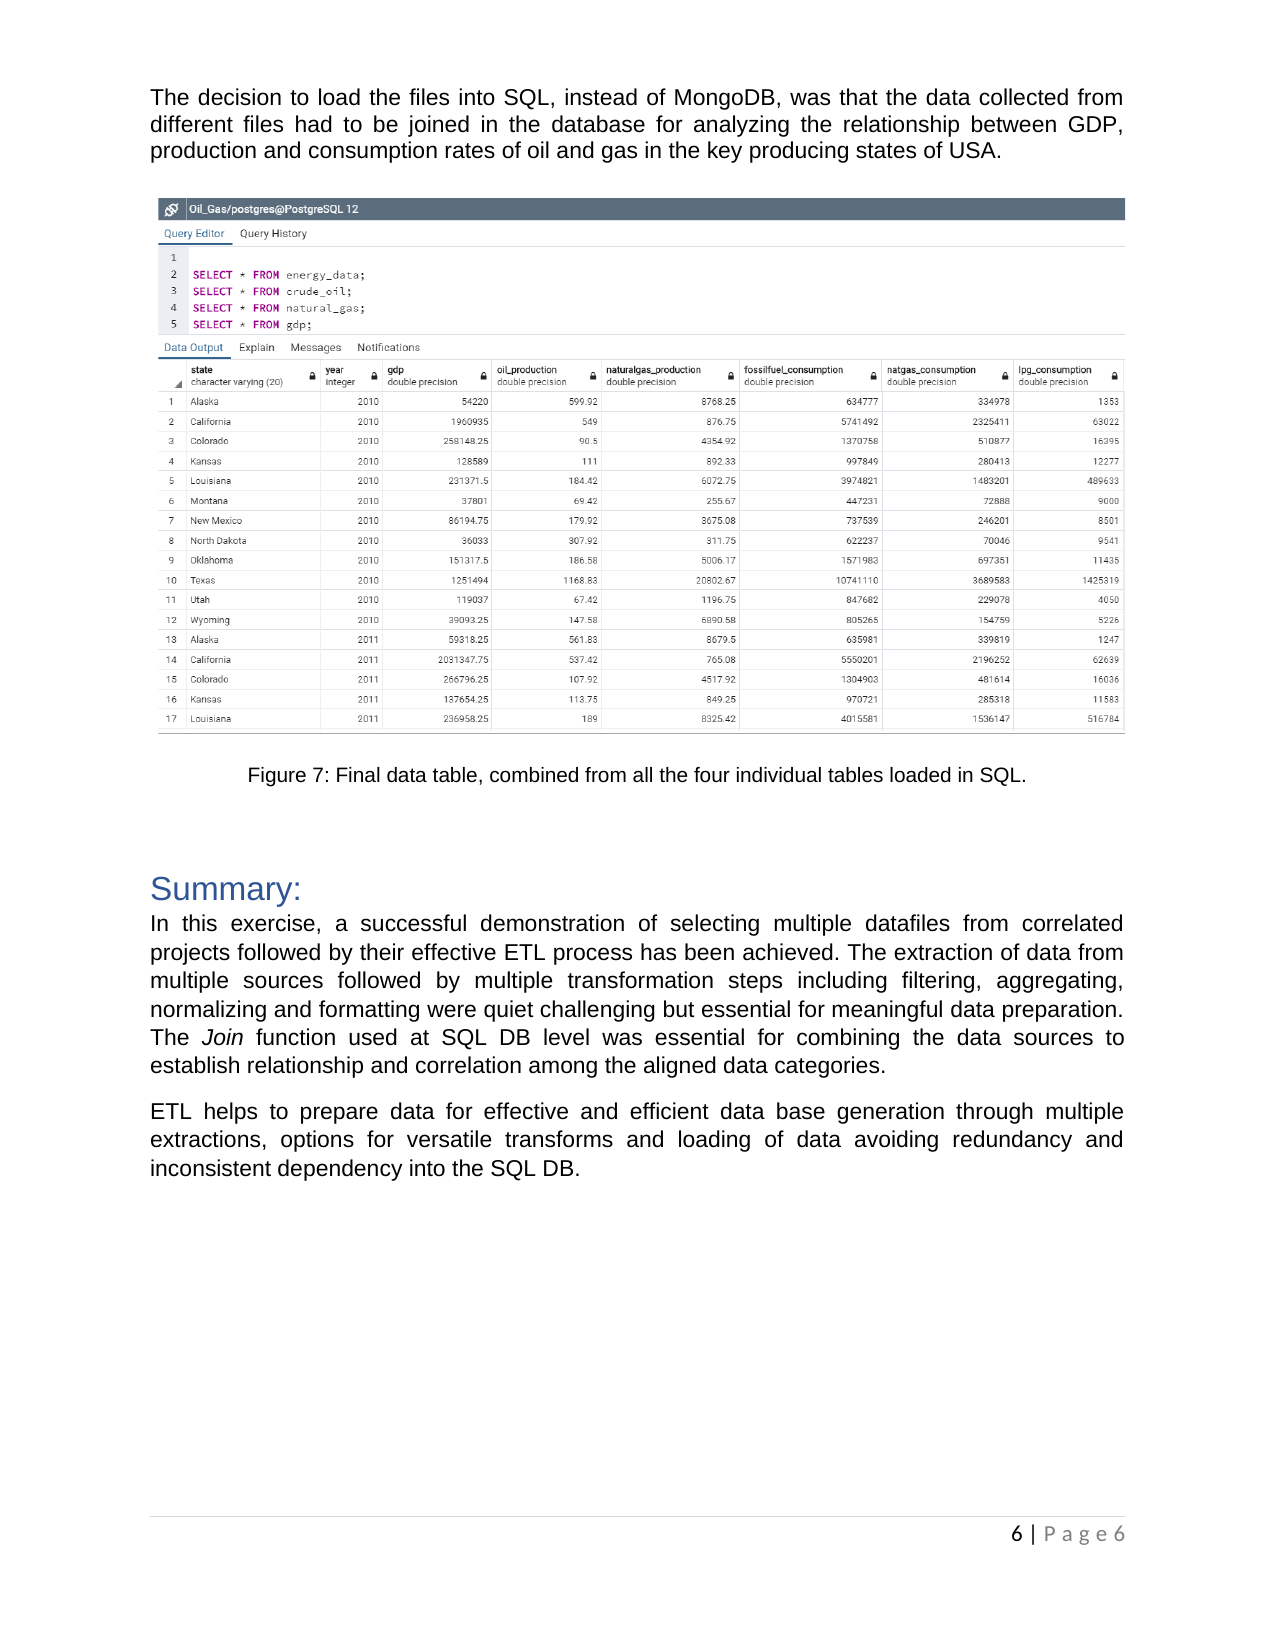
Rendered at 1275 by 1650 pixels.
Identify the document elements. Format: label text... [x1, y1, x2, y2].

text ETL helps to prepare data for effective and efficient data base generation through multiple extractions, options for versatile transforms and loading of data avoiding redundancy and inconsistent dependency into the SQL DB. [150, 1098, 1125, 1181]
picture [158, 198, 1125, 734]
text The decision to load the files into SQL, instead of MongoDB, was that the data collected from different files had to be joined in the database for analyzing the relationship between GDP, production and consumption rates of oil and gas in the key producing states of USA. [150, 84, 1125, 163]
text In this exercise, a successful demonstration of selecting multiple datafiles from correlated projects followed by their effective ETL process has been achieved. The extraction of data from multiple sources followed by multiple transformation steps including filtering, aggregating, normalizing and formatting were quiet challenging but essential for meaningful data preparation. The Join function used at SQL DB level was essential for combining the data sources to establish relationship and correlation among the aligned data categories. [150, 910, 1125, 1079]
subtitle Summary: [150, 869, 1125, 907]
